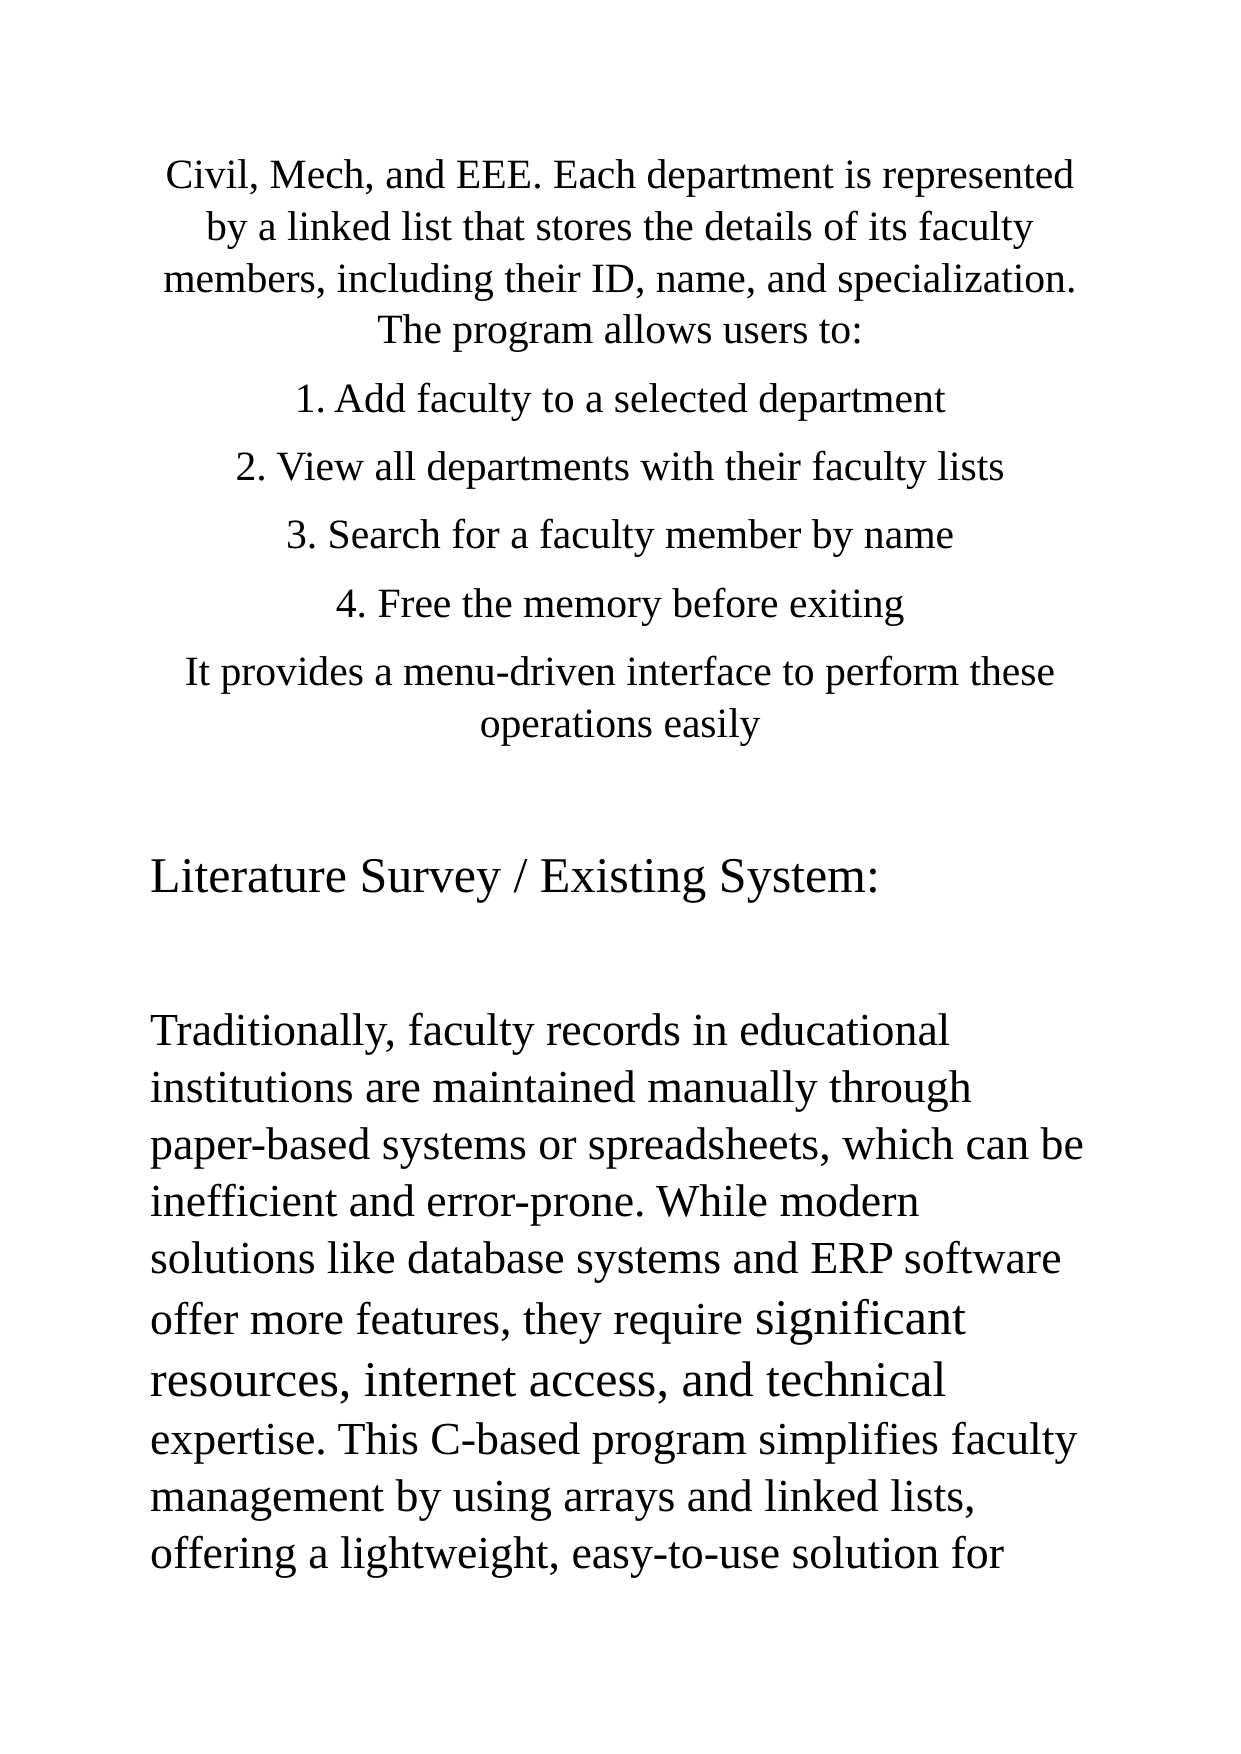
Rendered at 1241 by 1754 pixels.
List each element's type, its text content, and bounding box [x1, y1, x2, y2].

text 1. Add faculty to a selected department [150, 373, 1090, 421]
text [150, 1003, 1090, 1578]
text It provides a menu-driven interface to perform these operations easily [150, 647, 1090, 746]
text 3. Search for a faculty member by name [150, 510, 1090, 558]
text Literature Survey / Existing System: [150, 845, 1090, 903]
text 2. View all departments with their faculty lists [150, 442, 1090, 489]
text 4. Free the memory before exiting [150, 578, 1090, 626]
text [150, 150, 1090, 353]
